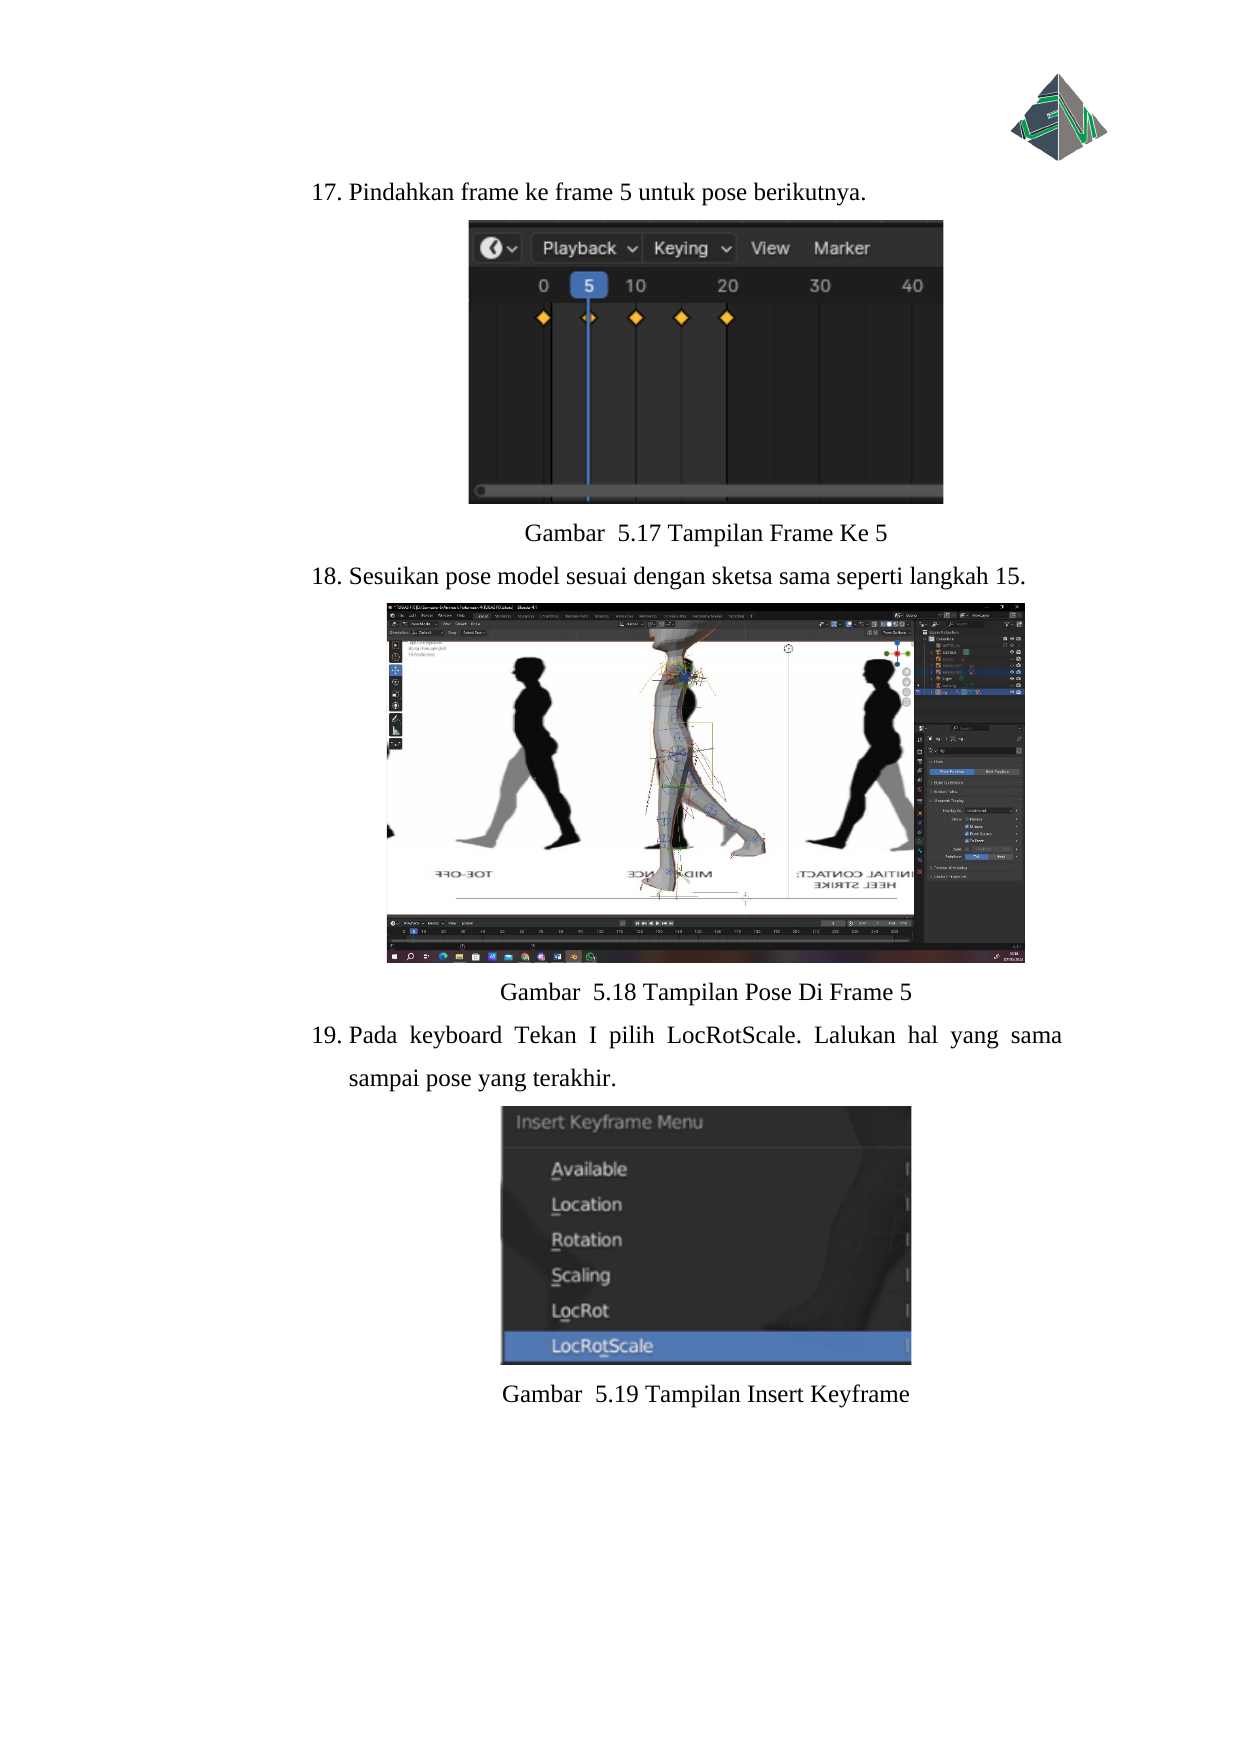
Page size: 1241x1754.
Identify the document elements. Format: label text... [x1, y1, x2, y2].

subtitle 5.19 Tampilan Insert Keyframe [349, 1379, 1063, 1407]
list Pada keyboard Tekan I pilih LocRotScale. Lalukan hal yang sama sampai pose yang terakhir. [311, 1020, 1063, 1092]
list Pindahkan frame ke frame 5 untuk pose berikutnya. [311, 177, 1063, 206]
picture [468, 220, 944, 504]
subtitle 5.17 Tampilan Frame Ke 5 [349, 518, 1063, 546]
subtitle 5.18 Tampilan Pose Di Frame 5 [349, 977, 1063, 1006]
list Sesuikan pose model sesuai dengan sketsa sama seperti langkah 15. [311, 561, 1063, 589]
picture [386, 603, 1025, 963]
picture [500, 1106, 912, 1365]
picture [1010, 73, 1108, 161]
